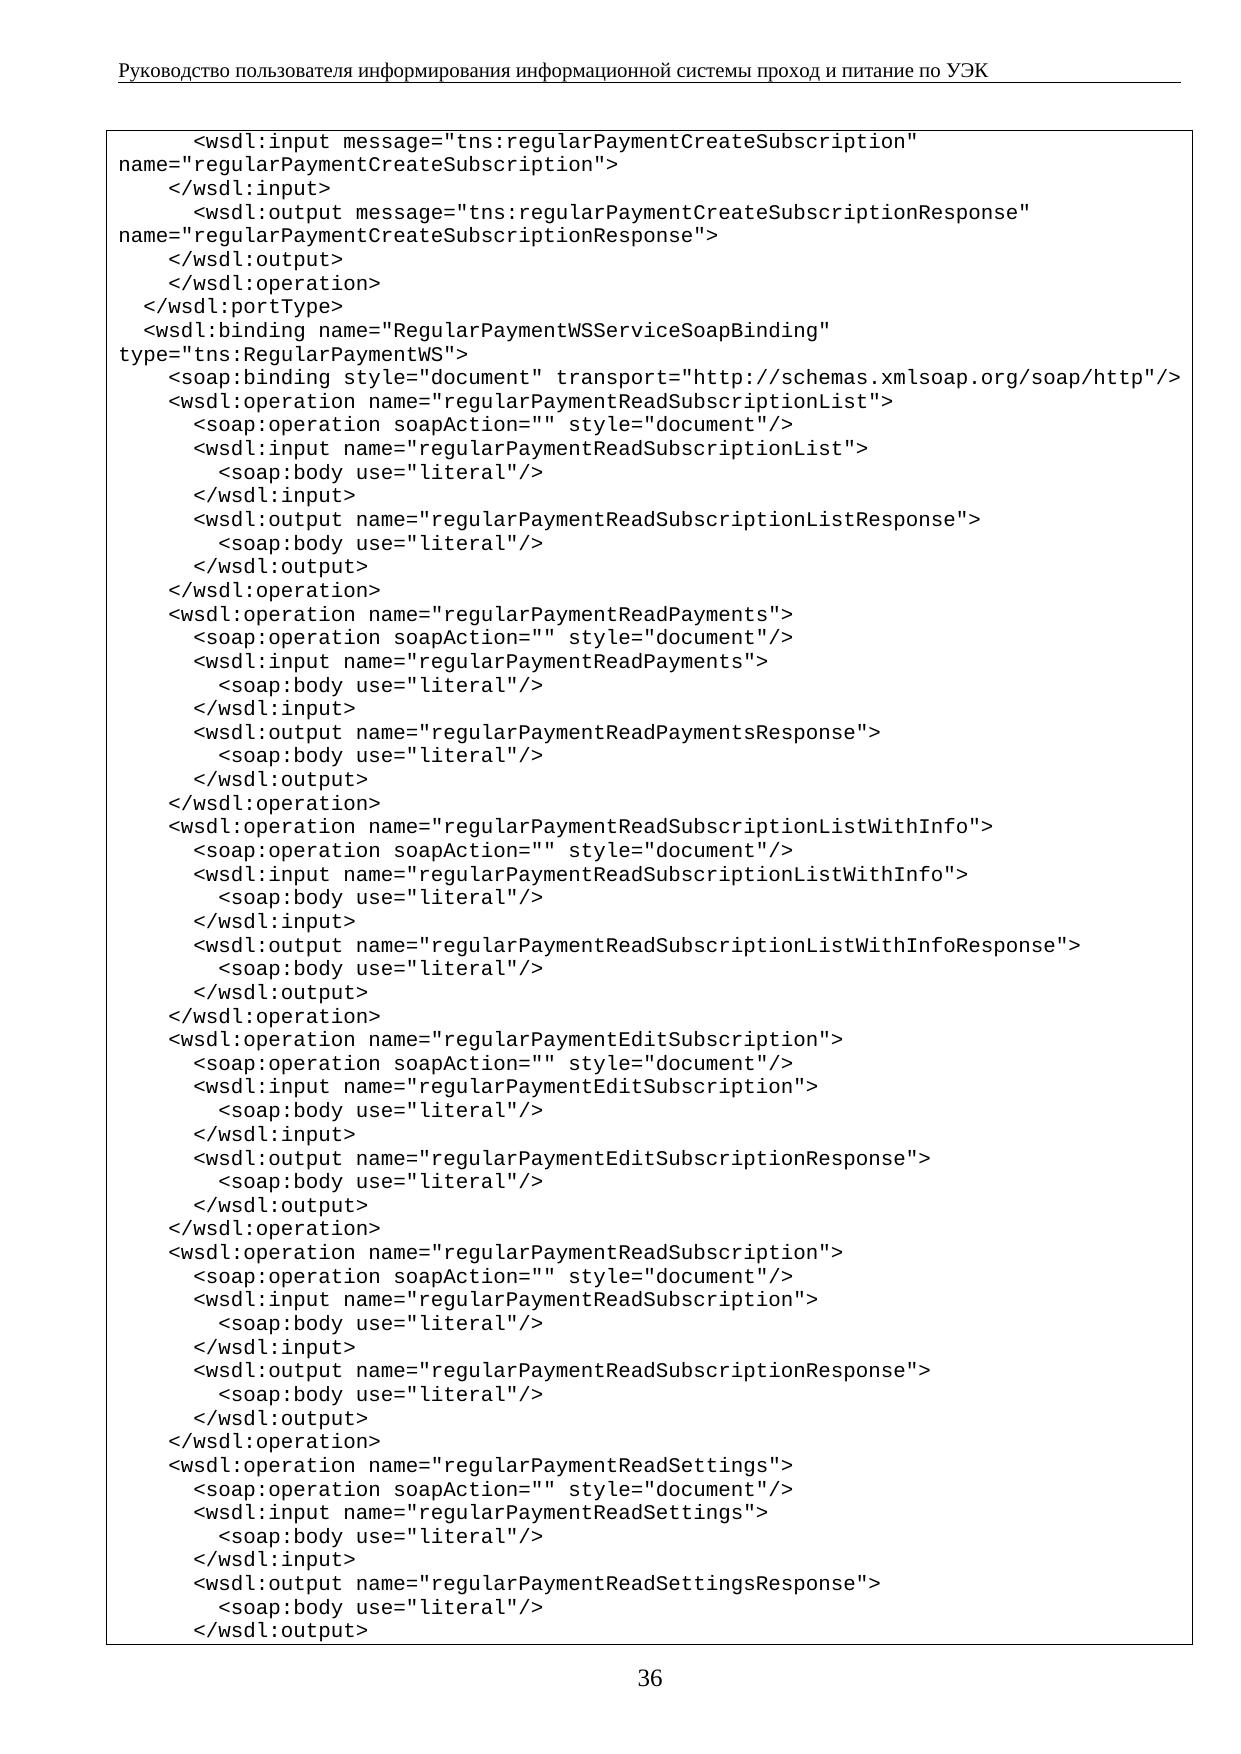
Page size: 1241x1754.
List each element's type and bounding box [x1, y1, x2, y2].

table_header [107, 131, 1192, 1644]
